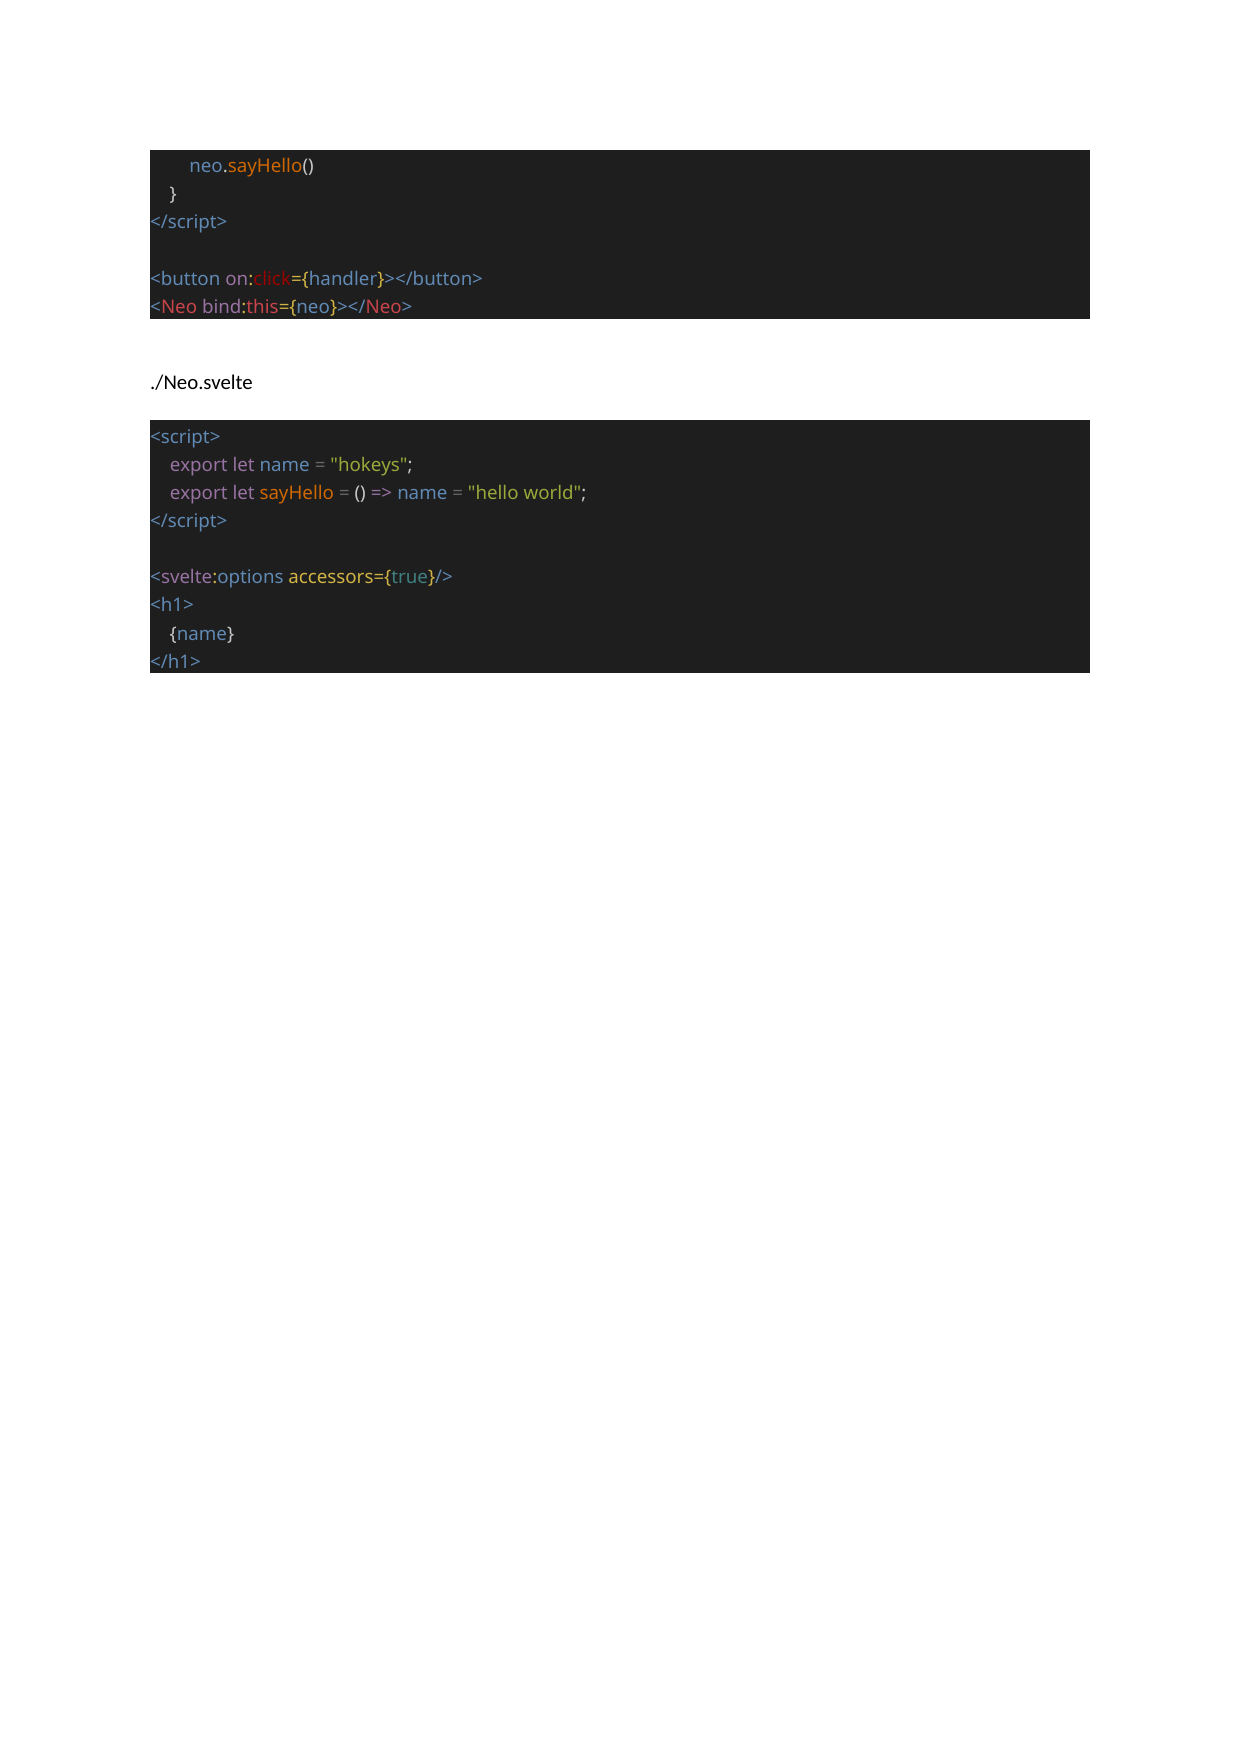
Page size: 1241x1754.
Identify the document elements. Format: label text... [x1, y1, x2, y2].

text <h1> [150, 589, 1090, 617]
text export let sayHello = () => name = "hello world"; [150, 477, 1090, 505]
text <script> [150, 420, 1090, 448]
text </h1> [150, 645, 1090, 673]
text } [150, 178, 1090, 206]
text </script> [150, 505, 1090, 533]
text </script> [150, 206, 1090, 234]
text {name} [150, 617, 1090, 645]
text neo.sayHello() [150, 150, 1090, 178]
text <button on:click={handler}></button> [150, 262, 1090, 291]
text <svelte:options accessors={true}/> [150, 561, 1090, 589]
text export let name = "hokeys"; [150, 448, 1090, 477]
text ./Neo.svelte [150, 369, 1090, 395]
text <Neo bind:this={neo}></Neo> [150, 291, 1090, 319]
